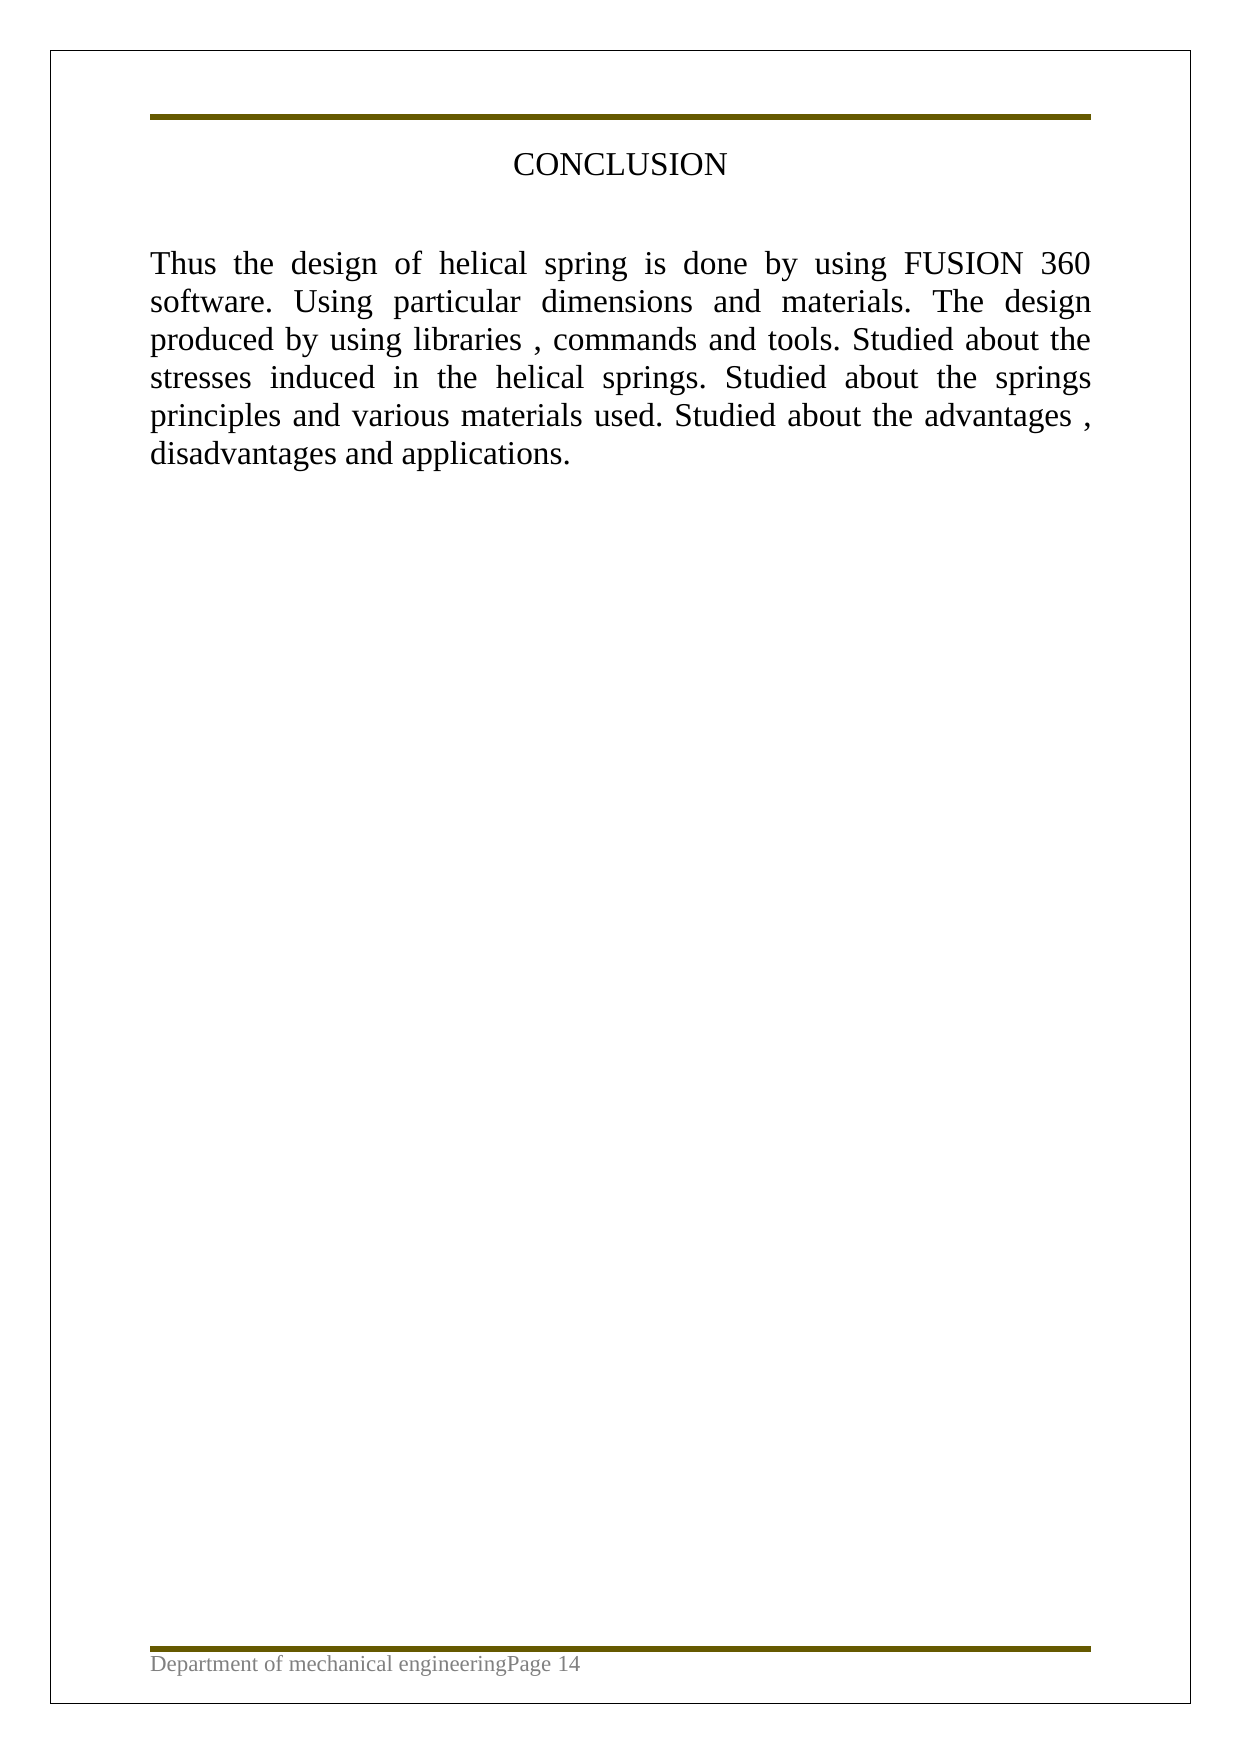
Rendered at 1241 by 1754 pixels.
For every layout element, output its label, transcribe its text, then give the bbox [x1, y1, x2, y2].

text Thus the design of helical spring is done by using FUSION 360 software. Using particular dimensions and materials. The design produced by using libraries , commands and tools. Studied about the stresses induced in the helical springs. Studied about the springs principles and various materials used. Studied about the advantages , disadvantages and applications. [150, 244, 1093, 472]
text CONCLUSION [150, 144, 1091, 182]
